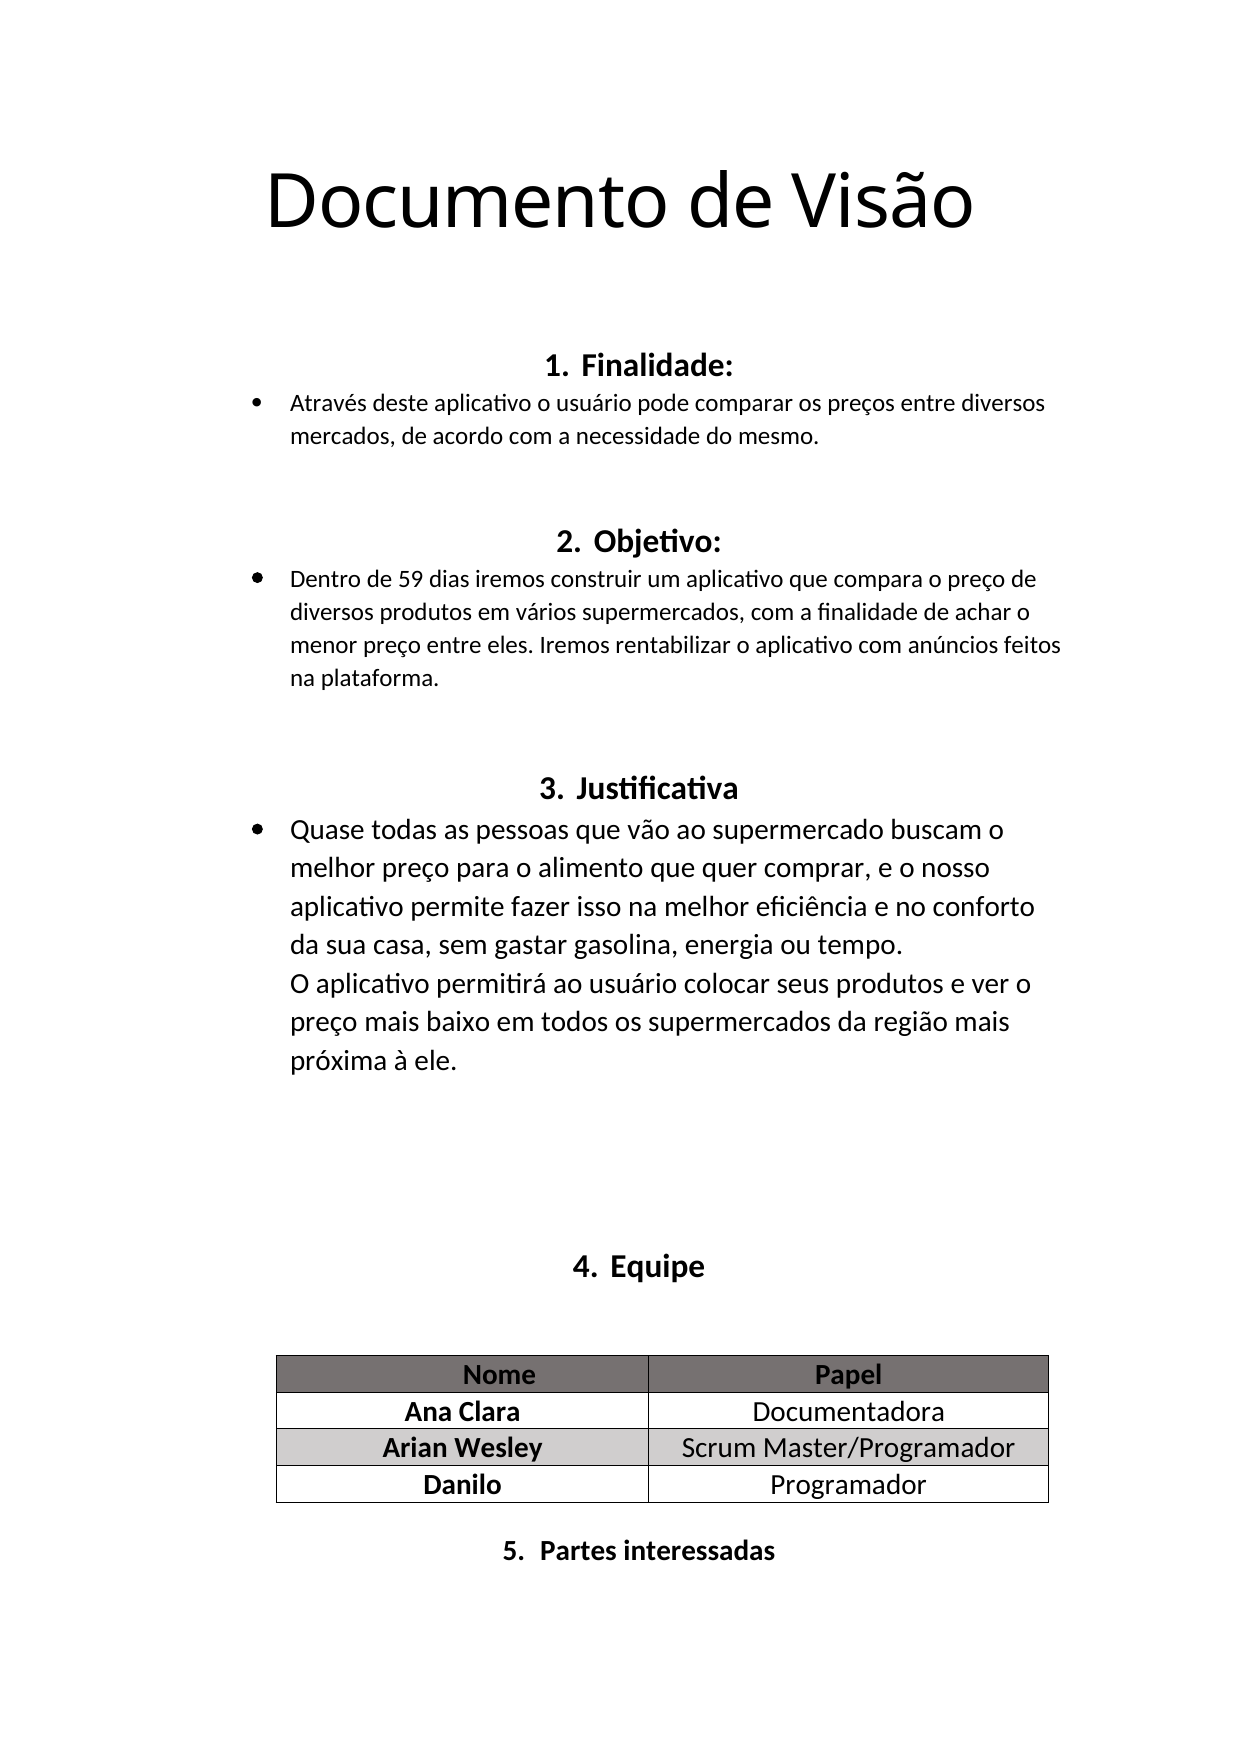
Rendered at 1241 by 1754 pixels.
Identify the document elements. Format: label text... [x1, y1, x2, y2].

table_header Papel [649, 1356, 1048, 1392]
list Finalidade: [215, 343, 1063, 384]
list Equipe [215, 1245, 1063, 1286]
table_cell Documentadora [649, 1393, 1048, 1428]
table_cell Arian Wesley [277, 1429, 648, 1465]
list Através deste aplicativo o usuário pode comparar os preços entre diversos mercados, de acordo com a necessidade do mesmo. [252, 387, 1063, 451]
list O aplicativo permitirá ao usuário colocar seus produtos e ver o preço mais baixo em todos os supermercados da região mais próxima à ele. [290, 965, 1063, 1077]
list Dentro de 59 dias iremos construir um aplicativo que compara o preço de diversos produtos em vários supermercados, com a finalidade de achar o menor preço entre eles. Iremos rentabilizar o aplicativo com anúncios feitos na plataforma. [252, 563, 1063, 693]
table_cell Danilo [277, 1466, 648, 1502]
title Documento de Visão [177, 148, 1063, 250]
list Partes interessadas [215, 1532, 1063, 1567]
table_cell Ana Clara [277, 1393, 648, 1428]
list Justificativa [215, 767, 1063, 808]
list Quase todas as pessoas que vão ao supermercado buscam o melhor preço para o alimento que quer comprar, e o nosso aplicativo permite fazer isso na melhor eficiência e no conforto da sua casa, sem gastar gasolina, energia ou tempo. [252, 811, 1063, 962]
table_cell Programador [649, 1466, 1048, 1502]
list Objetivo: [215, 519, 1063, 560]
table_cell Scrum Master/Programador [649, 1429, 1048, 1465]
table_header Nome [277, 1356, 648, 1392]
